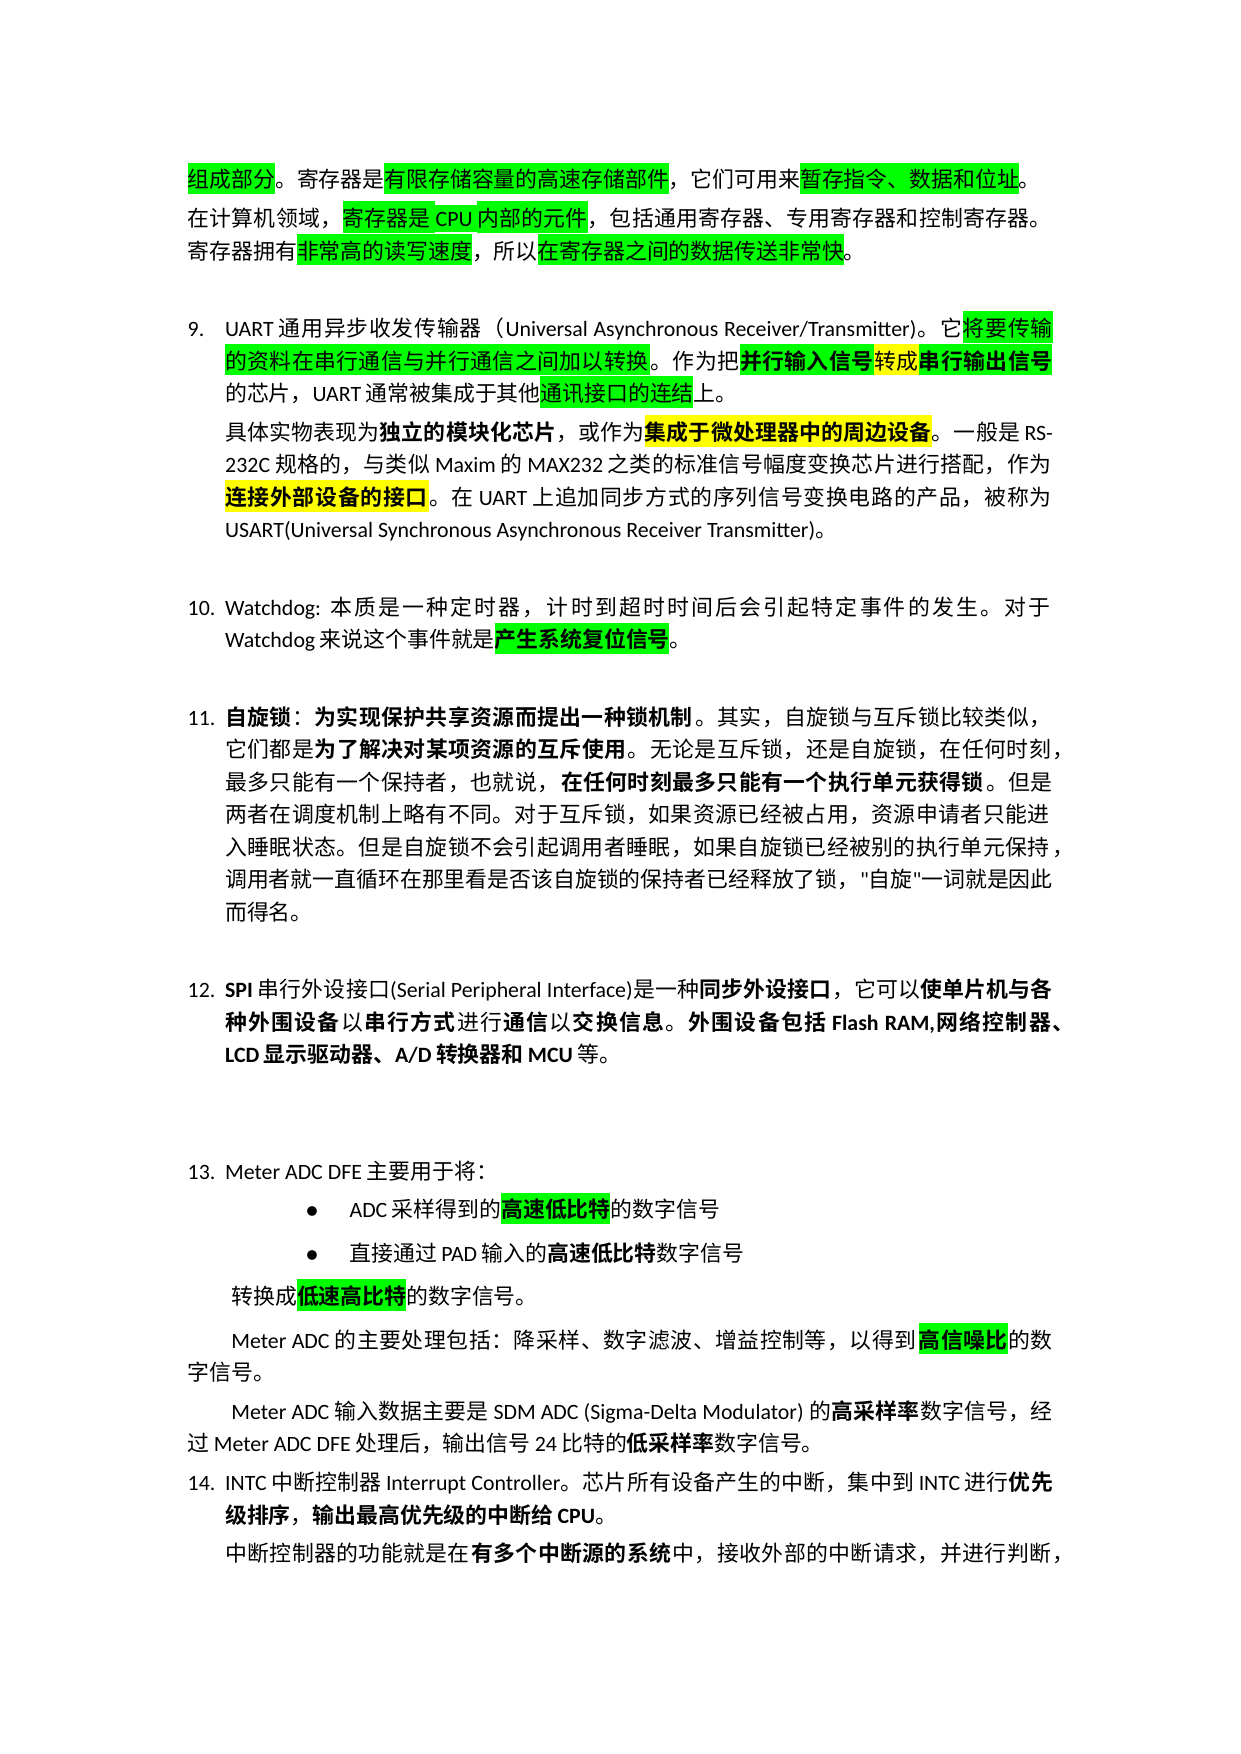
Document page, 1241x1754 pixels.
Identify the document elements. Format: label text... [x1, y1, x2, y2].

list 直接通过PAD输入的高速低比特数字信号 [306, 1235, 1053, 1268]
list SPI串行外设接口(Serial Peripheral Interface)是一种同步外设接口，它可以使单片机与各种外围设备以串行方式进行通信以交换信息。外围设备包括Flash RAM,网络控制器、LCD显示驱动器、A/D转换器和MCU等。 [187, 972, 1053, 1069]
list UART通用异步收发传输器（Universal Asynchronous Receiver/Transmitter)。它将要传输的资料在串行通信与并行通信之间加以转换。作为把并行输入信号转成串行输出信号的芯片，UART通常被集成于其他通讯接口的连结上。 [187, 311, 1053, 408]
text Meter ADC输入数据主要是SDM ADC (Sigma-Delta Modulator) 的高采样率数字信号，经过Meter ADC DFE处理后，输出信号24比特的低采样率数字信号。 [187, 1393, 1053, 1458]
list INTC中断控制器Interrupt Controller。芯片所有设备产生的中断，集中到INTC进行优先级排序，输出最高优先级的中断给CPU。 [187, 1465, 1053, 1530]
list ADC采样得到的高速低比特的数字信号 [306, 1192, 1053, 1224]
list Watchdog: 本质是一种定时器，计时到超时时间后会引起特定事件的发生。对于Watchdog来说这个事件就是产生系统复位信号。 [187, 589, 1053, 654]
list Meter ADC DFE主要用于将： [187, 1153, 1053, 1186]
list 具体实物表现为独立的模块化芯片，或作为集成于微处理器中的周边设备。一般是RS-232C规格的，与类似Maxim的MAX232之类的标准信号幅度变换芯片进行搭配，作为连接外部设备的接口。在UART上追加同步方式的序列信号变换电路的产品，被称为USART(Universal Synchronous Asynchronous Receiver Transmitter)。 [225, 414, 1053, 544]
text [187, 162, 1053, 194]
text 在计算机领域，寄存器是CPU内部的元件，包括通用寄存器、专用寄存器和控制寄存器。寄存器拥有非常高的读写速度，所以在寄存器之间的数据传送非常快。 [187, 201, 1053, 266]
list 转换成低速高比特的数字信号。 [187, 1279, 297, 1311]
list 转换成低速高比特的数字信号。 [406, 1279, 1053, 1311]
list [225, 1536, 1053, 1568]
text Meter ADC的主要处理包括：降采样、数字滤波、增益控制等，以得到高信噪比的数字信号。 [187, 1322, 1053, 1387]
list 自旋锁：为实现保护共享资源而提出一种锁机制。其实，自旋锁与互斥锁比较类似，它们都是为了解决对某项资源的互斥使用。无论是互斥锁，还是自旋锁，在任何时刻，最多只能有一个保持者，也就说，在任何时刻最多只能有一个执行单元获得锁。但是两者在调度机制上略有不同。对于互斥锁，如果资源已经被占用，资源申请者只能进入睡眠状态。但是自旋锁不会引起调用者睡眠，如果自旋锁已经被别的执行单元保持，调用者就一直循环在那里看是否该自旋锁的保持者已经释放了锁，"自旋"一词就是因此而得名。 [187, 699, 1053, 927]
